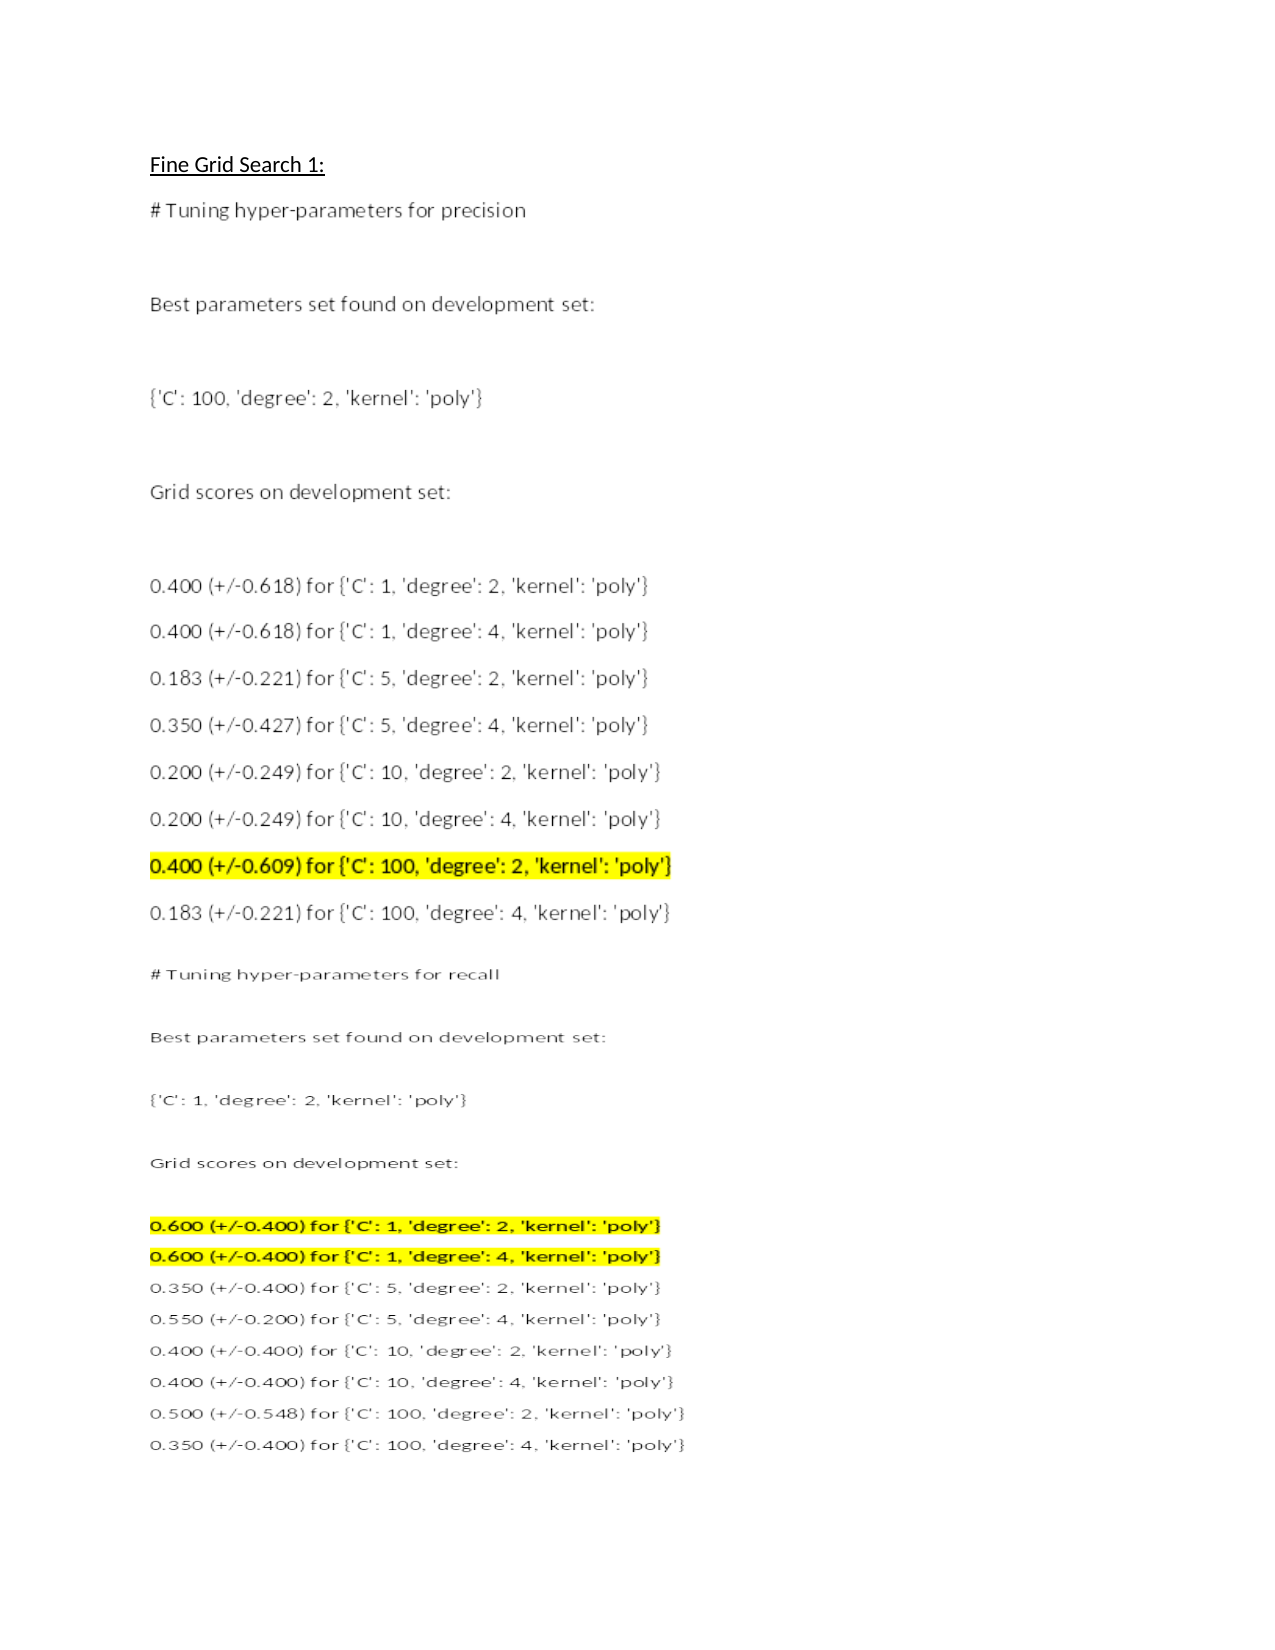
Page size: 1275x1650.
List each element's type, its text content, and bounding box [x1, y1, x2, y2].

text Fine Grid Search 1: [150, 150, 1125, 178]
